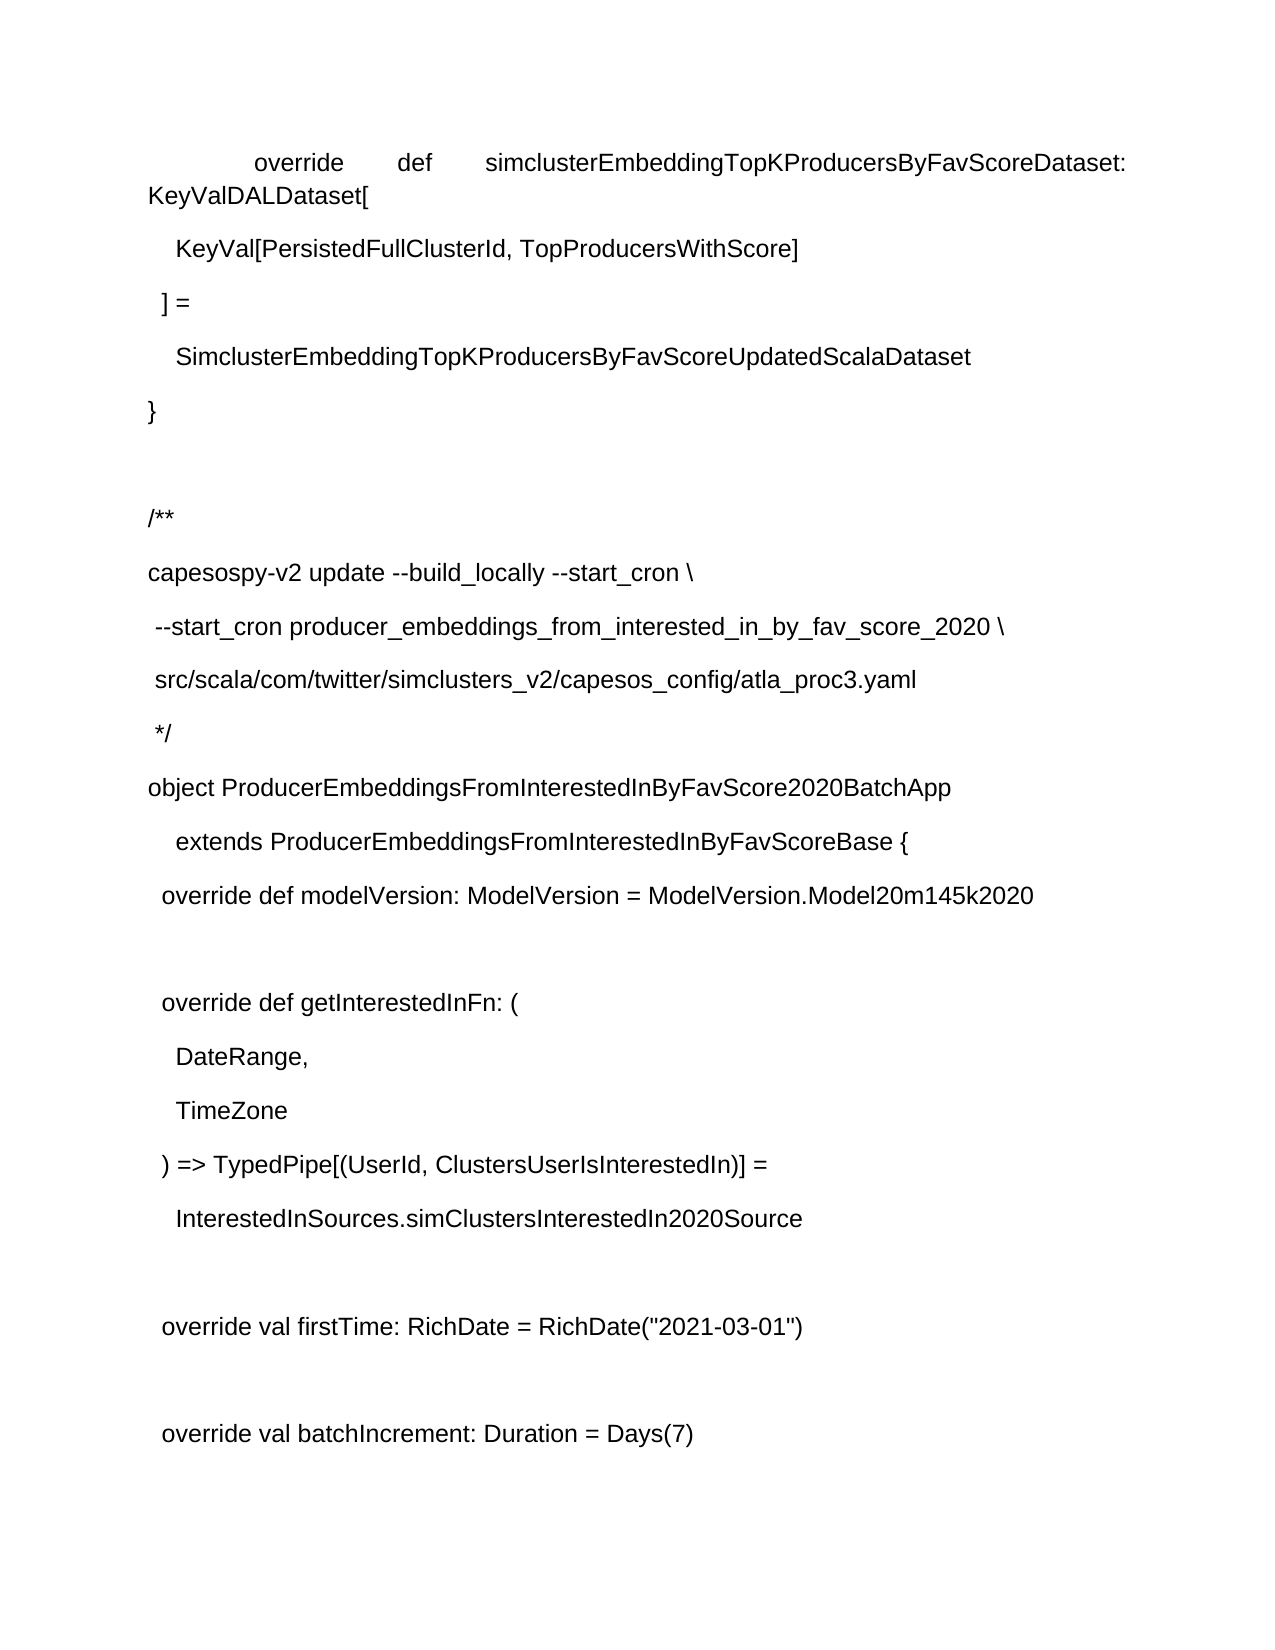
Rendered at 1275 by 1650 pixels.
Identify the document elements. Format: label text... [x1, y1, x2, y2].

text DateRange, [148, 1042, 1127, 1071]
text extends ProducerEmbeddingsFromInterestedInByFavScoreBase { [148, 827, 1127, 856]
text object ProducerEmbeddingsFromInterestedInByFavScore2020BatchApp [148, 773, 1127, 802]
text */ [148, 719, 1127, 748]
text override def modelVersion: ModelVersion = ModelVersion.Model20m145k2020 [148, 881, 1127, 909]
text override val firstTime: RichDate = RichDate("2021-03-01") [148, 1312, 1127, 1340]
text override val batchIncrement: Duration = Days(7) [148, 1419, 1127, 1448]
text capesospy-v2 update --build_locally --start_cron \ [148, 558, 1127, 586]
text override def getInterestedInFn: ( [148, 988, 1127, 1017]
text src/scala/com/twitter/simclusters_v2/capesos_config/atla_proc3.yaml [148, 665, 1127, 694]
text override def simclusterEmbeddingTopKProducersByFavScoreDataset: KeyValDALDataset[ [148, 148, 1127, 209]
text /** [148, 504, 1127, 532]
text SimclusterEmbeddingTopKProducersByFavScoreUpdatedScalaDataset [148, 342, 1127, 371]
text TimeZone [148, 1096, 1127, 1125]
text --start_cron producer_embeddings_from_interested_in_by_fav_score_2020 \ [148, 611, 1127, 640]
text ] = [148, 288, 1127, 317]
text InterestedInSources.simClustersInterestedIn2020Source [148, 1204, 1127, 1233]
text KeyVal[PersistedFullClusterId, TopProducersWithScore] [148, 234, 1127, 263]
text } [148, 396, 1127, 425]
text ) => TypedPipe[(UserId, ClustersUserIsInterestedIn)] = [148, 1150, 1127, 1179]
